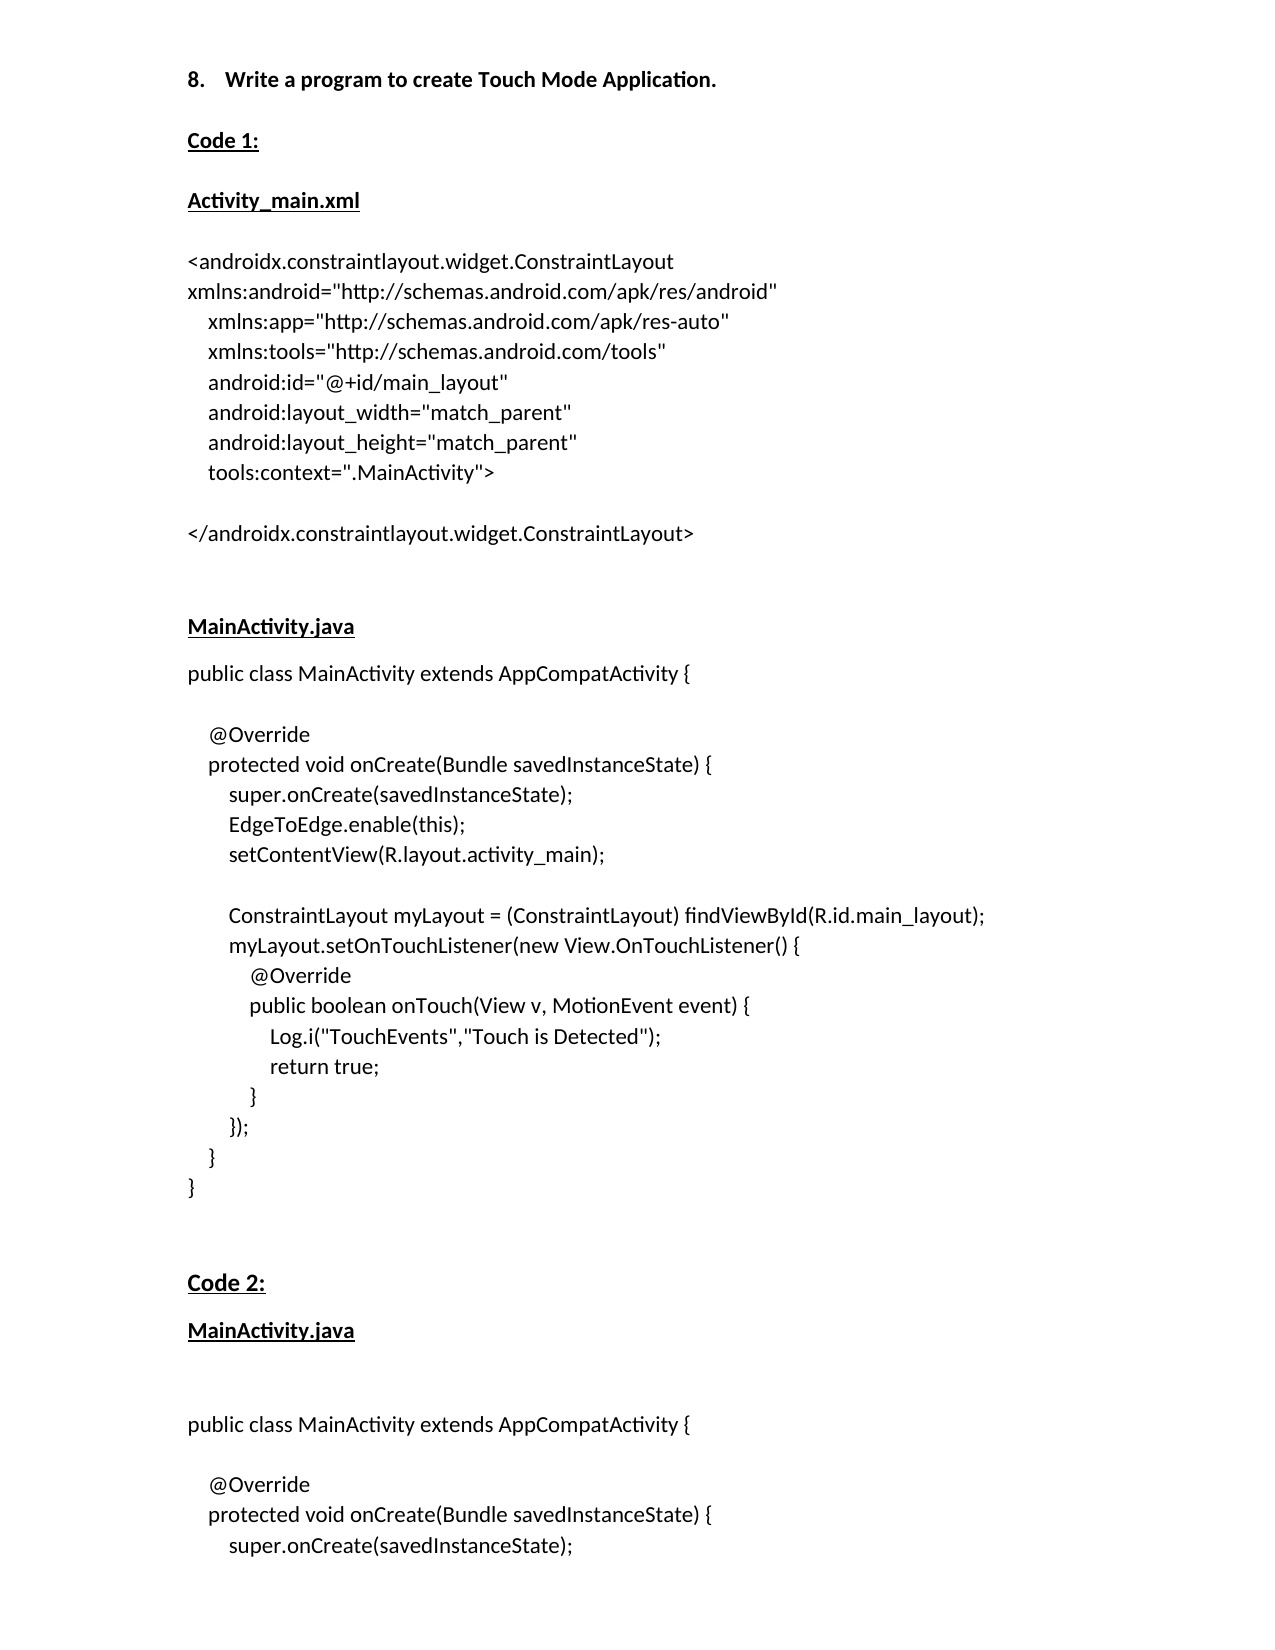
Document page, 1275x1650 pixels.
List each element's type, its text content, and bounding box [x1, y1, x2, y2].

text MainActivity.java [187, 612, 1125, 641]
text MainActivity.java [187, 1316, 1125, 1344]
text public class MainActivity extends AppCompatActivity { @Override protected void onCreate(Bundle savedInstanceState) { super.onCreate(savedInstanceState); EdgeToEdge.enable(this); setContentView(R.layout.activity_main); ConstraintLayout myLayout = (ConstraintLayout) findViewById(R.id.main_layout); myLayout.setOnTouchListener(new View.OnTouchListener() { @Override public boolean onTouch(View v, MotionEvent event) { Log.i("TouchEvents","Touch is Detected"); return true; } }); } } [187, 659, 1125, 1201]
text Code 1: [187, 126, 1125, 154]
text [187, 1410, 1125, 1559]
text <androidx.constraintlayout.widget.ConstraintLayout xmlns:android="http://schemas.android.com/apk/res/android" xmlns:app="http://schemas.android.com/apk/res-auto" xmlns:tools="http://schemas.android.com/tools" android:id="@+id/main_layout" android:layout_width="match_parent" android:layout_height="match_parent" tools:context=".MainActivity"> </androidx.constraintlayout.widget.ConstraintLayout> [187, 247, 1125, 547]
list Write a program to create Touch Mode Application. [187, 66, 1125, 94]
text Activity_main.xml [187, 186, 1125, 214]
text Code 2: [187, 1267, 1125, 1297]
